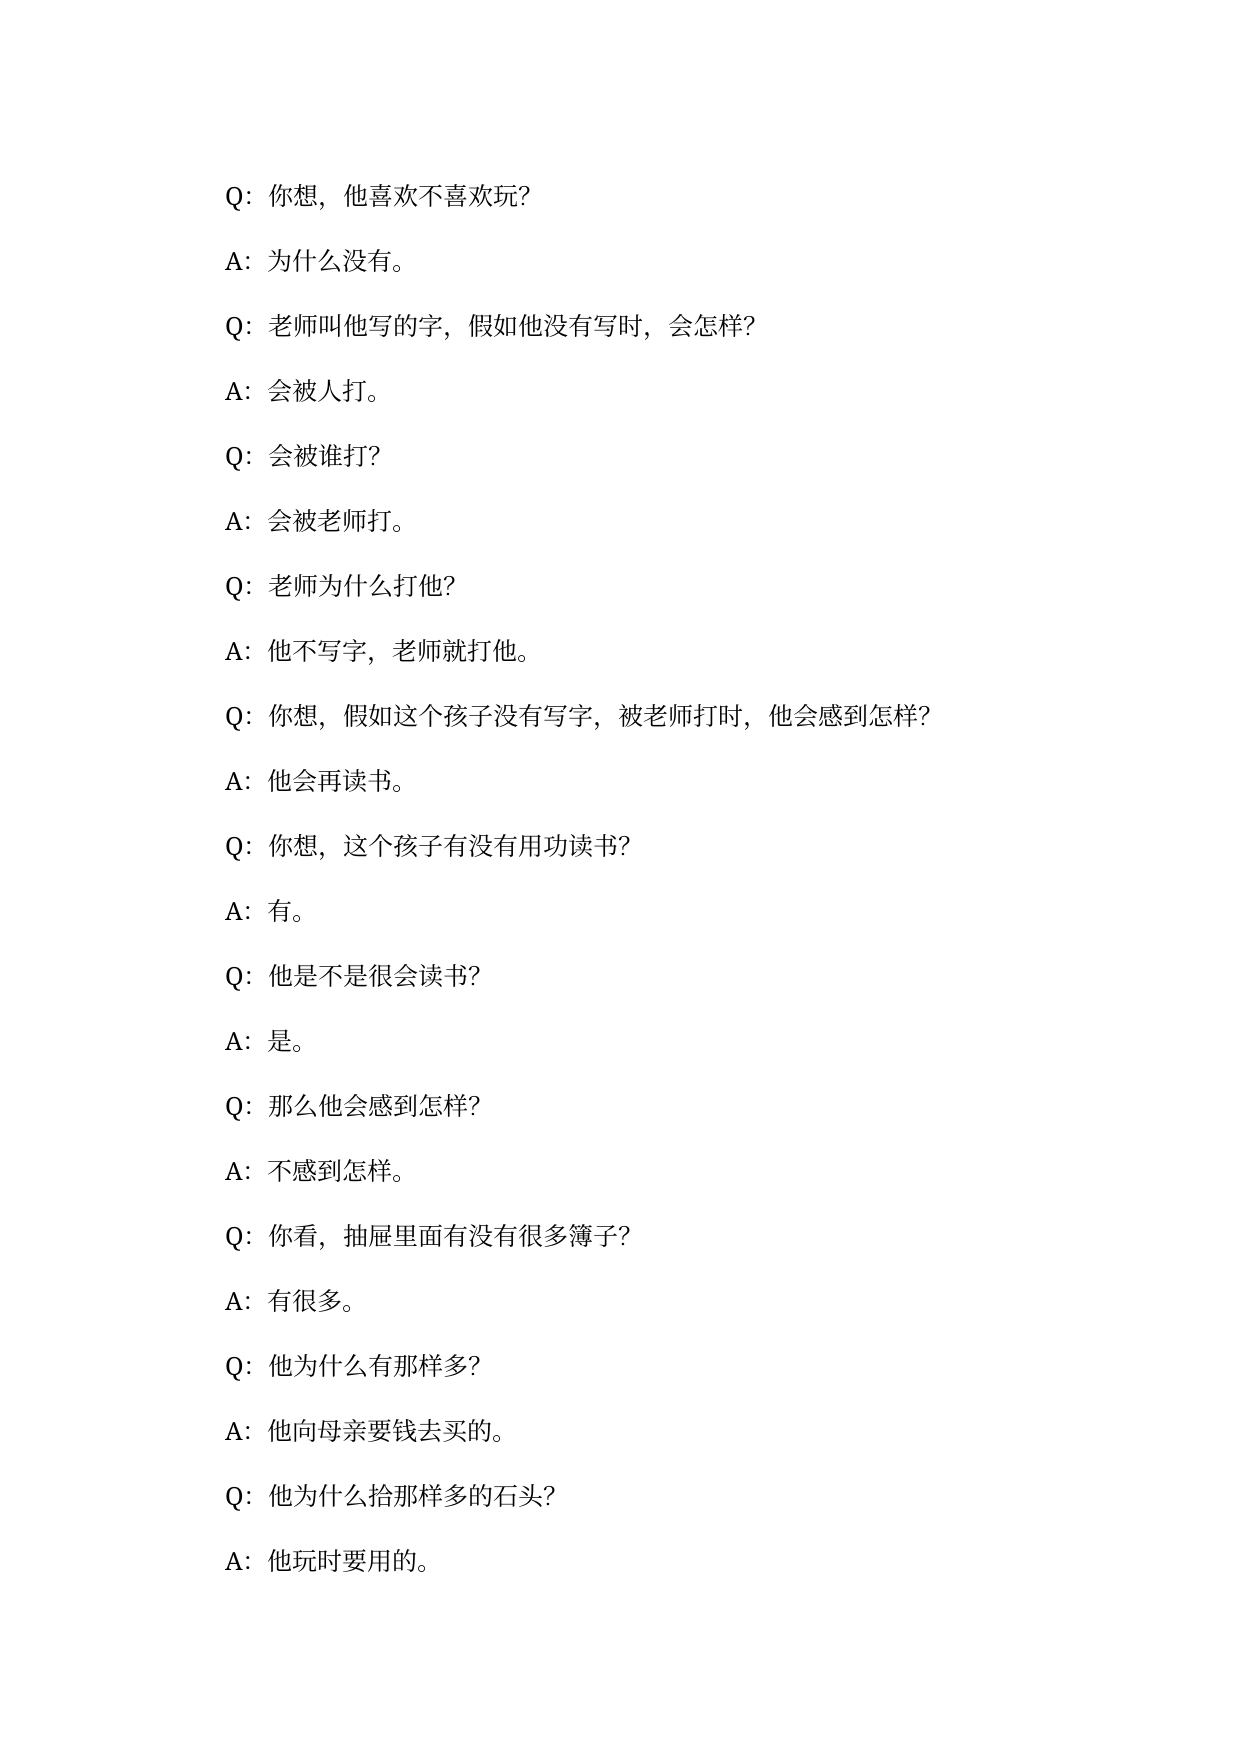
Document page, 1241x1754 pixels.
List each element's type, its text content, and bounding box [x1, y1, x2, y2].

list A：为什么没有。 [225, 227, 1053, 292]
list A：他向母亲要钱去买的。 [225, 1397, 1053, 1462]
list A：他不写字，老师就打他。 [225, 617, 1053, 682]
list A：他会再读书。 [225, 747, 1053, 812]
list Q：你想，假如这个孩子没有写字，被老师打时，他会感到怎样？ [225, 682, 1053, 747]
list Q：你想，这个孩子有没有用功读书？ [225, 812, 1053, 877]
list Q：老师为什么打他？ [225, 552, 1053, 617]
list Q：他是不是很会读书？ [225, 942, 1053, 1007]
list A：会被老师打。 [225, 487, 1053, 552]
list Q：会被谁打？ [225, 422, 1053, 487]
list Q：你看，抽屉里面有没有很多簿子？ [225, 1202, 1053, 1267]
list Q：老师叫他写的字，假如他没有写时，会怎样？ [225, 292, 1053, 357]
list A：会被人打。 [225, 357, 1053, 422]
list Q：他为什么拾那样多的石头？ [225, 1462, 1053, 1527]
list Q：你想，他喜欢不喜欢玩？ [225, 162, 1053, 227]
list Q：那么他会感到怎样？ [225, 1072, 1053, 1137]
list A：不感到怎样。 [225, 1137, 1053, 1202]
list A：是。 [225, 1007, 1053, 1072]
list A：他玩时要用的。 [225, 1527, 1053, 1592]
list A：有很多。 [225, 1267, 1053, 1332]
list A：有。 [225, 877, 1053, 942]
list Q：他为什么有那样多？ [225, 1332, 1053, 1397]
